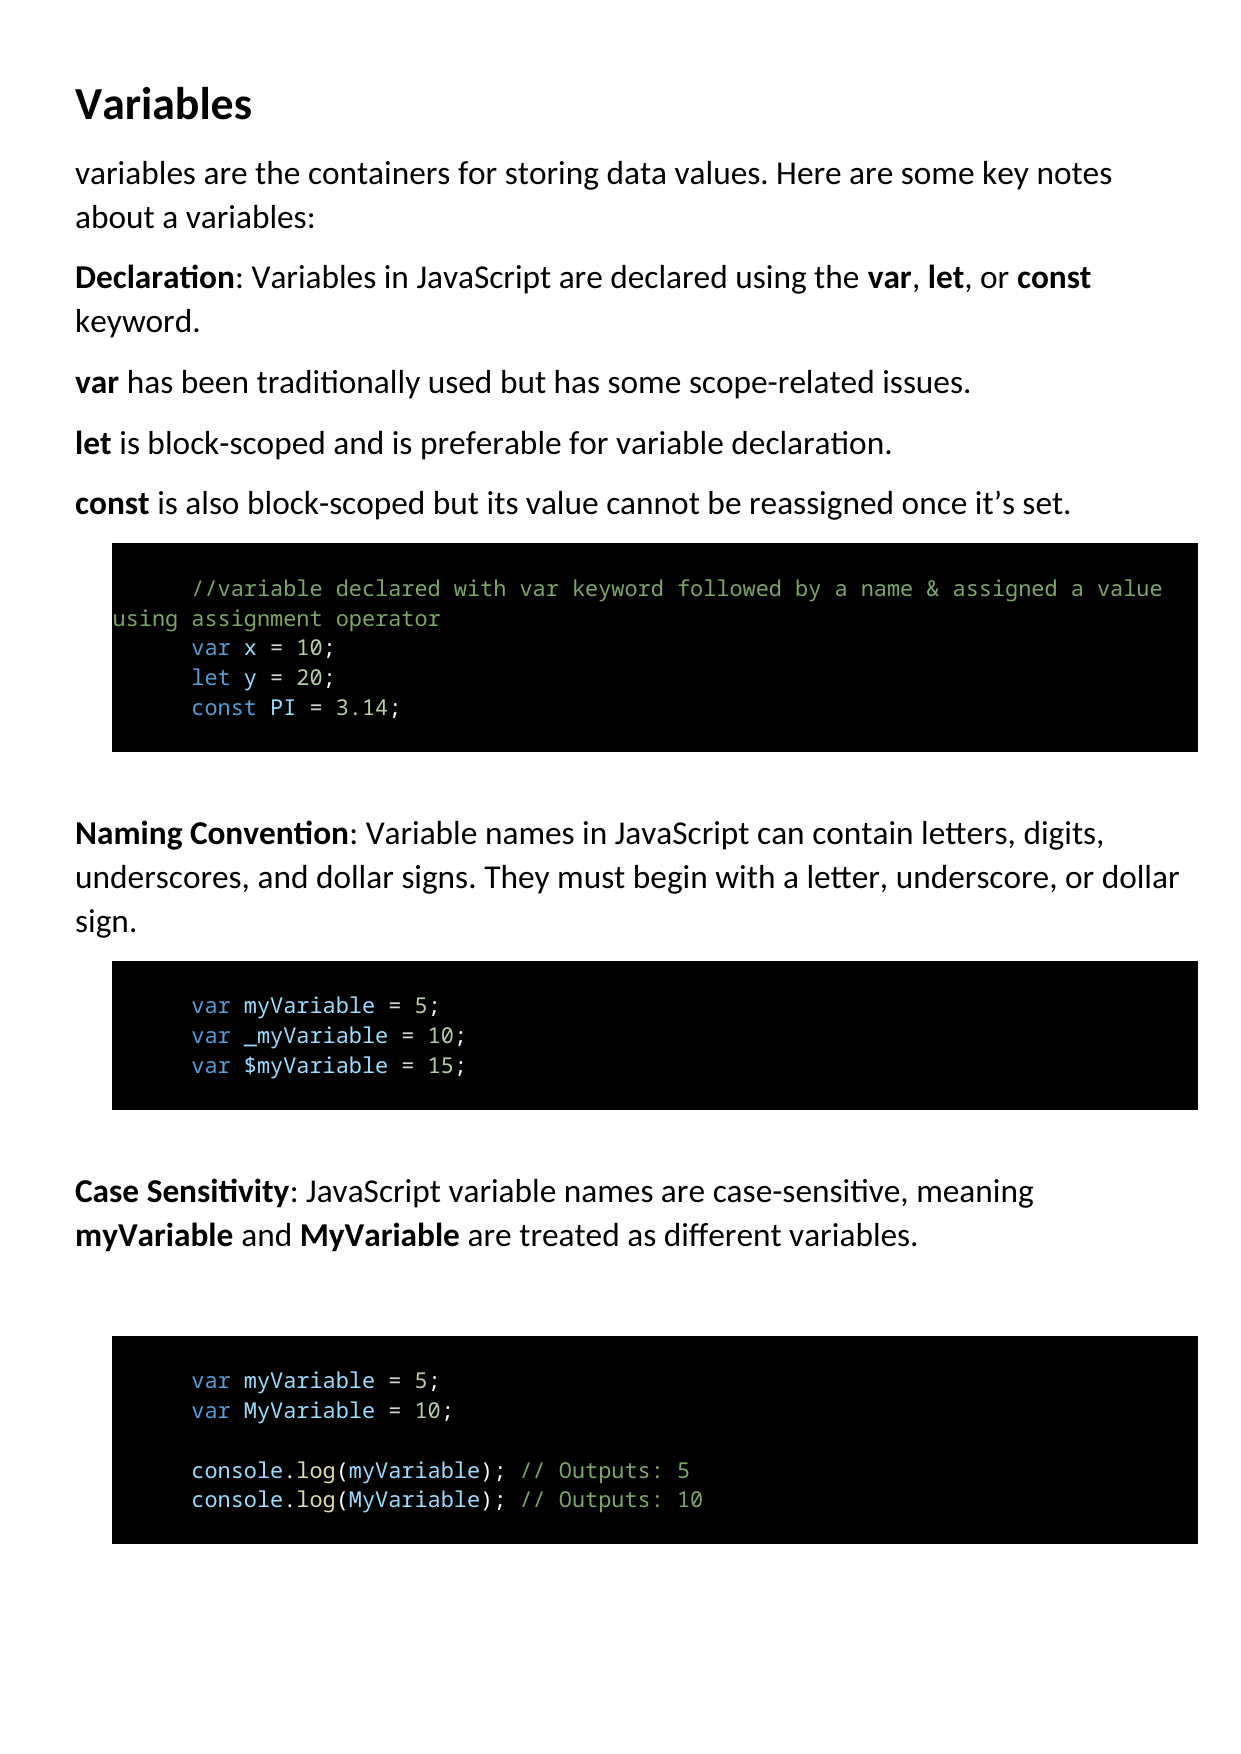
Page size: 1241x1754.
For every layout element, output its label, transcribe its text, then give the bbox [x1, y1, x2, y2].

list var has been traditionally used but has some scope-related issues. [75, 361, 1198, 402]
text console.log(myVariable); // Outputs: 5 [112, 1455, 1198, 1484]
text console.log(MyVariable); // Outputs: 10 [112, 1484, 1198, 1514]
text //variable declared with var keyword followed by a name & assigned a value using assignment operator [112, 573, 1198, 632]
text var myVariable = 5; [112, 991, 1198, 1020]
text var myVariable = 5; [112, 1365, 1198, 1395]
text variables are the containers for storing data values. Here are some key notes about a variables: [75, 152, 1198, 237]
text var x = 10; [112, 632, 1198, 662]
text Variables [75, 75, 1198, 131]
text const PI = 3.14; [112, 692, 1198, 722]
text var $myVariable = 15; [112, 1050, 1198, 1080]
text let y = 20; [112, 662, 1198, 692]
list Naming Convention: Variable names in JavaScript can contain letters, digits, underscores, and dollar signs. They must begin with a letter, underscore, or dollar sign. [75, 812, 1198, 941]
list Case Sensitivity: JavaScript variable names are case-sensitive, meaning myVariable and MyVariable are treated as different variables. [75, 1170, 1198, 1255]
text var _myVariable = 10; [112, 1020, 1198, 1050]
list Declaration: Variables in JavaScript are declared using the var, let, or const keyword. [75, 257, 1198, 341]
text var MyVariable = 10; [112, 1395, 1198, 1425]
list const is also block-scoped but its value cannot be reassigned once it’s set. [75, 482, 1198, 523]
list let is block-scoped and is preferable for variable declaration. [75, 422, 1198, 462]
